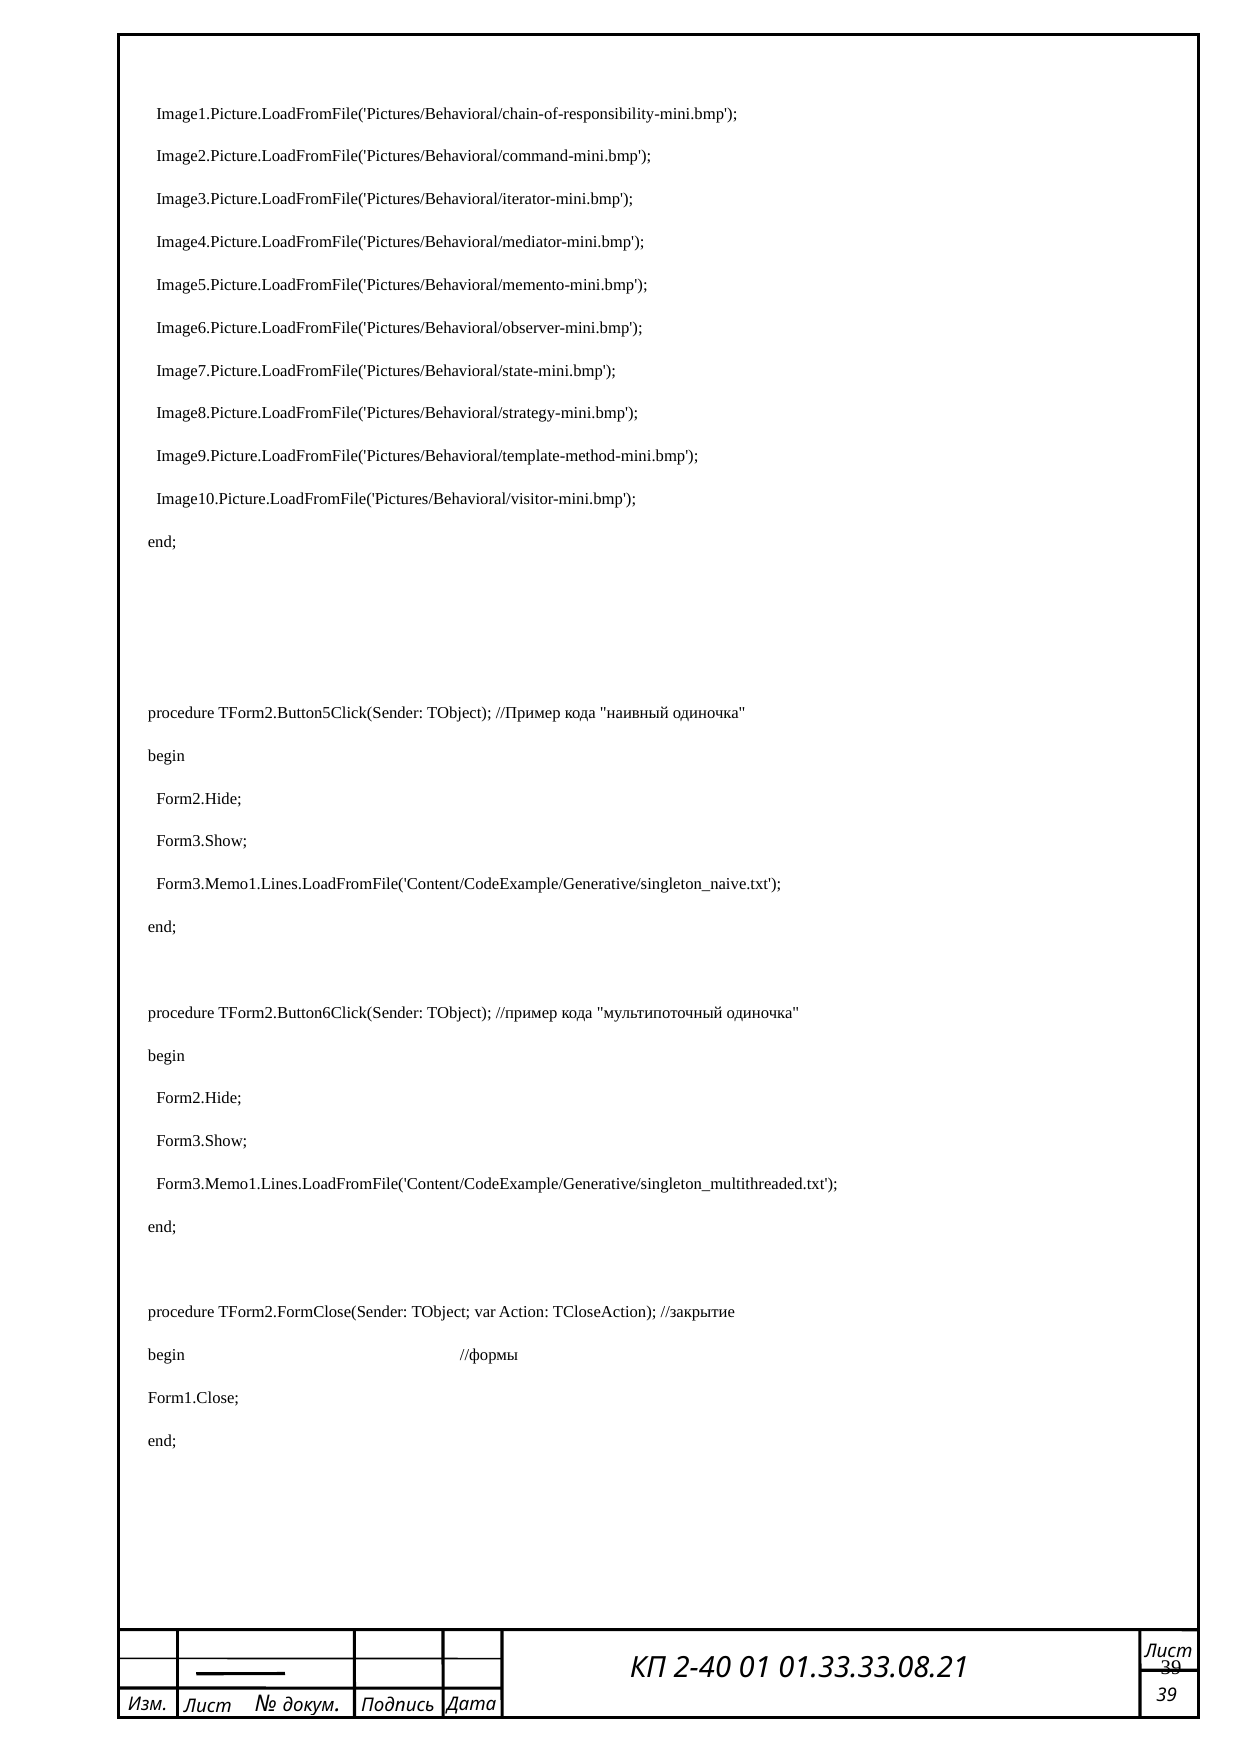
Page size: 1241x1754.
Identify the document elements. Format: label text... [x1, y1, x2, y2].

text Form1.Close; [148, 1388, 1181, 1407]
text procedure TForm2.Button5Click(Sender: TObject); //Пример кода "наивный одиночка" [148, 703, 1181, 722]
text Form3.Memo1.Lines.LoadFromFile('Content/CodeExample/Generative/singleton_multithreaded.txt'); [148, 1174, 1181, 1193]
text Image2.Picture.LoadFromFile('Pictures/Behavioral/command-mini.bmp'); [148, 146, 1181, 165]
text Image10.Picture.LoadFromFile('Pictures/Behavioral/visitor-mini.bmp'); [148, 489, 1181, 508]
text Image1.Picture.LoadFromFile('Pictures/Behavioral/chain-of-responsibility-mini.bmp'); [148, 103, 1181, 123]
text Image6.Picture.LoadFromFile('Pictures/Behavioral/observer-mini.bmp'); [148, 317, 1181, 337]
text Image3.Picture.LoadFromFile('Pictures/Behavioral/iterator-mini.bmp'); [148, 189, 1181, 208]
text Image5.Picture.LoadFromFile('Pictures/Behavioral/memento-mini.bmp'); [148, 275, 1181, 294]
text begin [148, 1045, 1181, 1064]
text Form2.Hide; [148, 1088, 1181, 1107]
text end; [148, 1431, 1181, 1450]
text end; [148, 1217, 1181, 1236]
text begin //формы [148, 1345, 1181, 1364]
text Image4.Picture.LoadFromFile('Pictures/Behavioral/mediator-mini.bmp'); [148, 232, 1181, 251]
text procedure TForm2.FormClose(Sender: TObject; var Action: TCloseAction); //закрытие [148, 1302, 1181, 1321]
text begin [148, 746, 1181, 765]
text Image8.Picture.LoadFromFile('Pictures/Behavioral/strategy-mini.bmp'); [148, 403, 1181, 422]
text Image7.Picture.LoadFromFile('Pictures/Behavioral/state-mini.bmp'); [148, 360, 1181, 379]
text procedure TForm2.Button6Click(Sender: TObject); //пример кода "мультипоточный одиночка" [148, 1002, 1181, 1022]
text Form3.Show; [148, 1131, 1181, 1150]
text Form3.Show; [148, 831, 1181, 850]
text Form2.Hide; [148, 788, 1181, 808]
text end; [148, 917, 1181, 936]
text Image9.Picture.LoadFromFile('Pictures/Behavioral/template-method-mini.bmp'); [148, 446, 1181, 465]
text Form3.Memo1.Lines.LoadFromFile('Content/CodeExample/Generative/singleton_naive.txt'); [148, 874, 1181, 893]
text end; [148, 532, 1181, 551]
